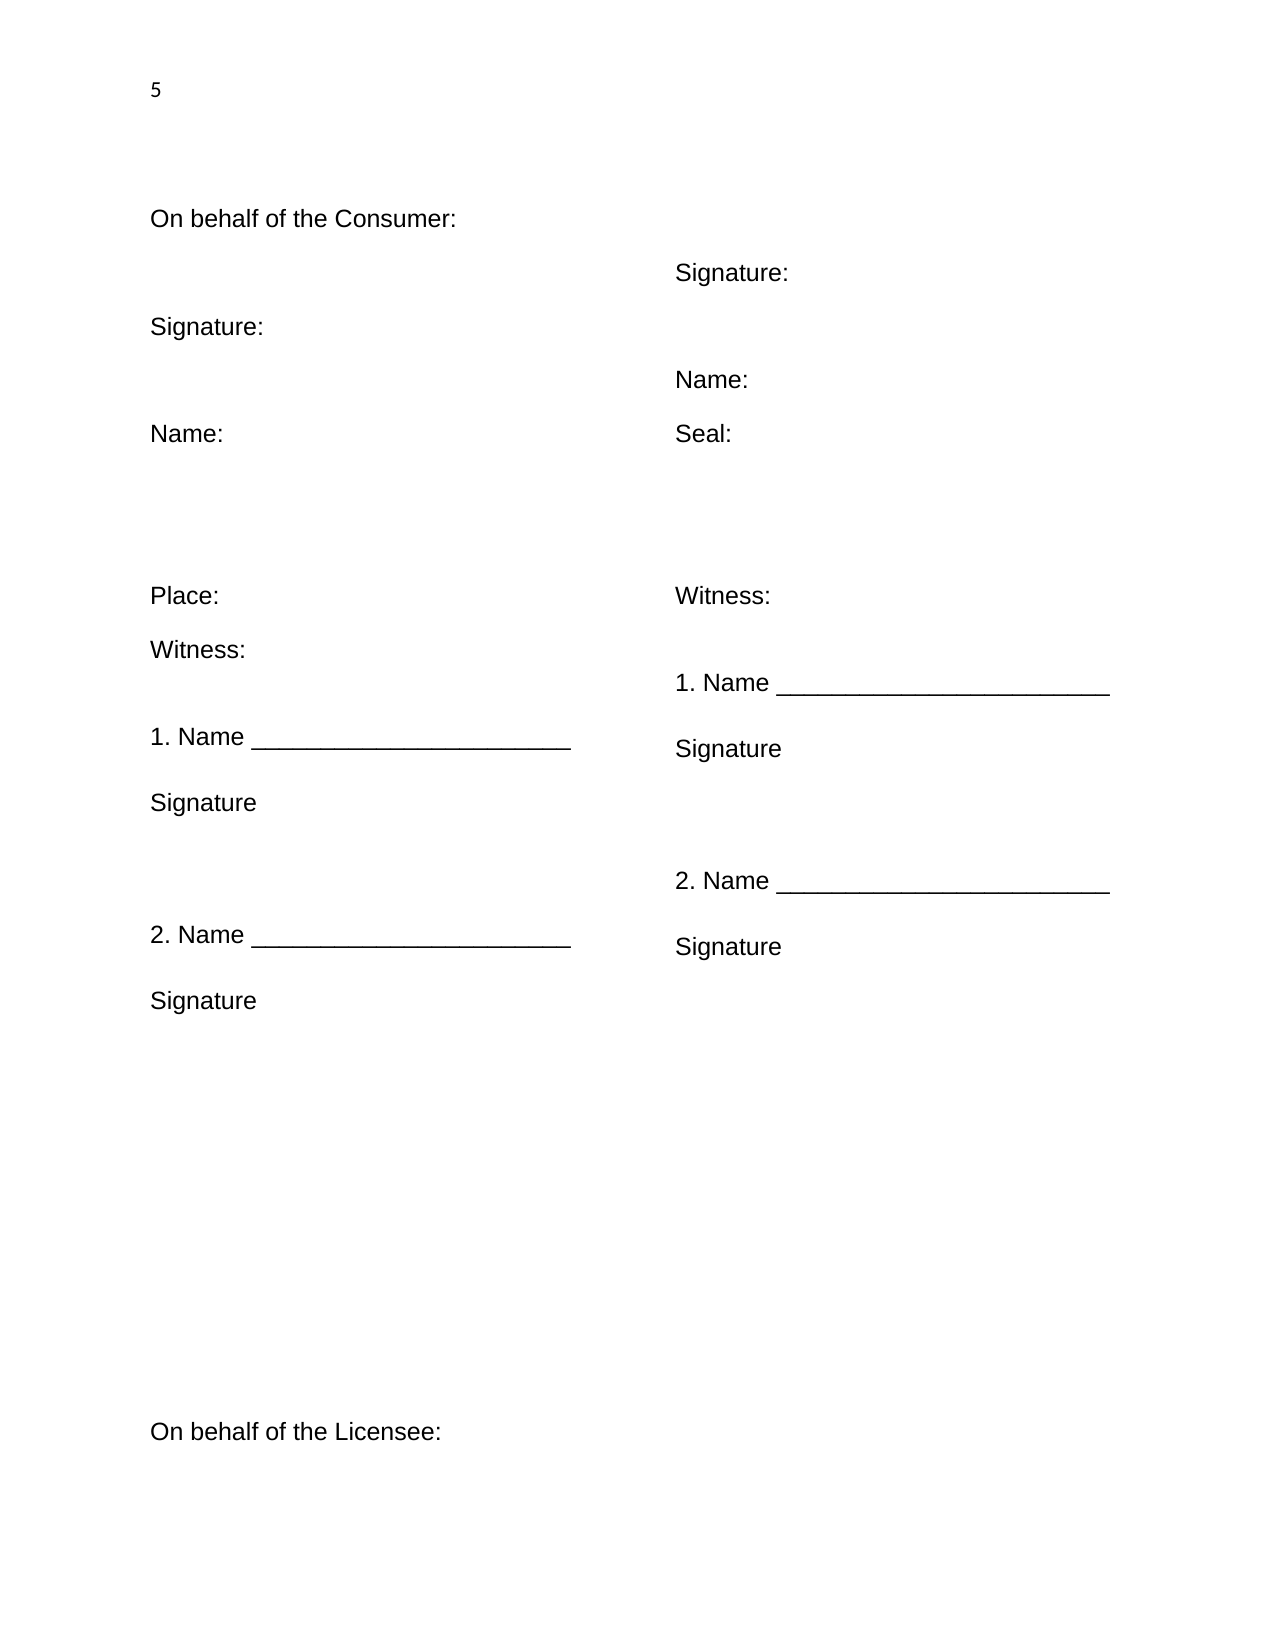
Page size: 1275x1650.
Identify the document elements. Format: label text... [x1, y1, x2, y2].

text 1. Name _______________________ Signature 2. Name _______________________ Signature [150, 688, 600, 1014]
text Signature: [150, 312, 600, 340]
text On behalf of the Licensee: [150, 1417, 600, 1445]
text Name: [675, 365, 1125, 394]
text Seal: [675, 419, 1125, 448]
text Place: [150, 581, 600, 609]
text Witness: [150, 635, 600, 663]
text On behalf of the Consumer: [150, 204, 600, 233]
text 1. Name ________________________ Signature 2. Name ________________________ Signature [675, 635, 1125, 961]
text Signature: [675, 258, 1125, 286]
text Name: [150, 419, 600, 448]
text Witness: [675, 581, 1125, 609]
